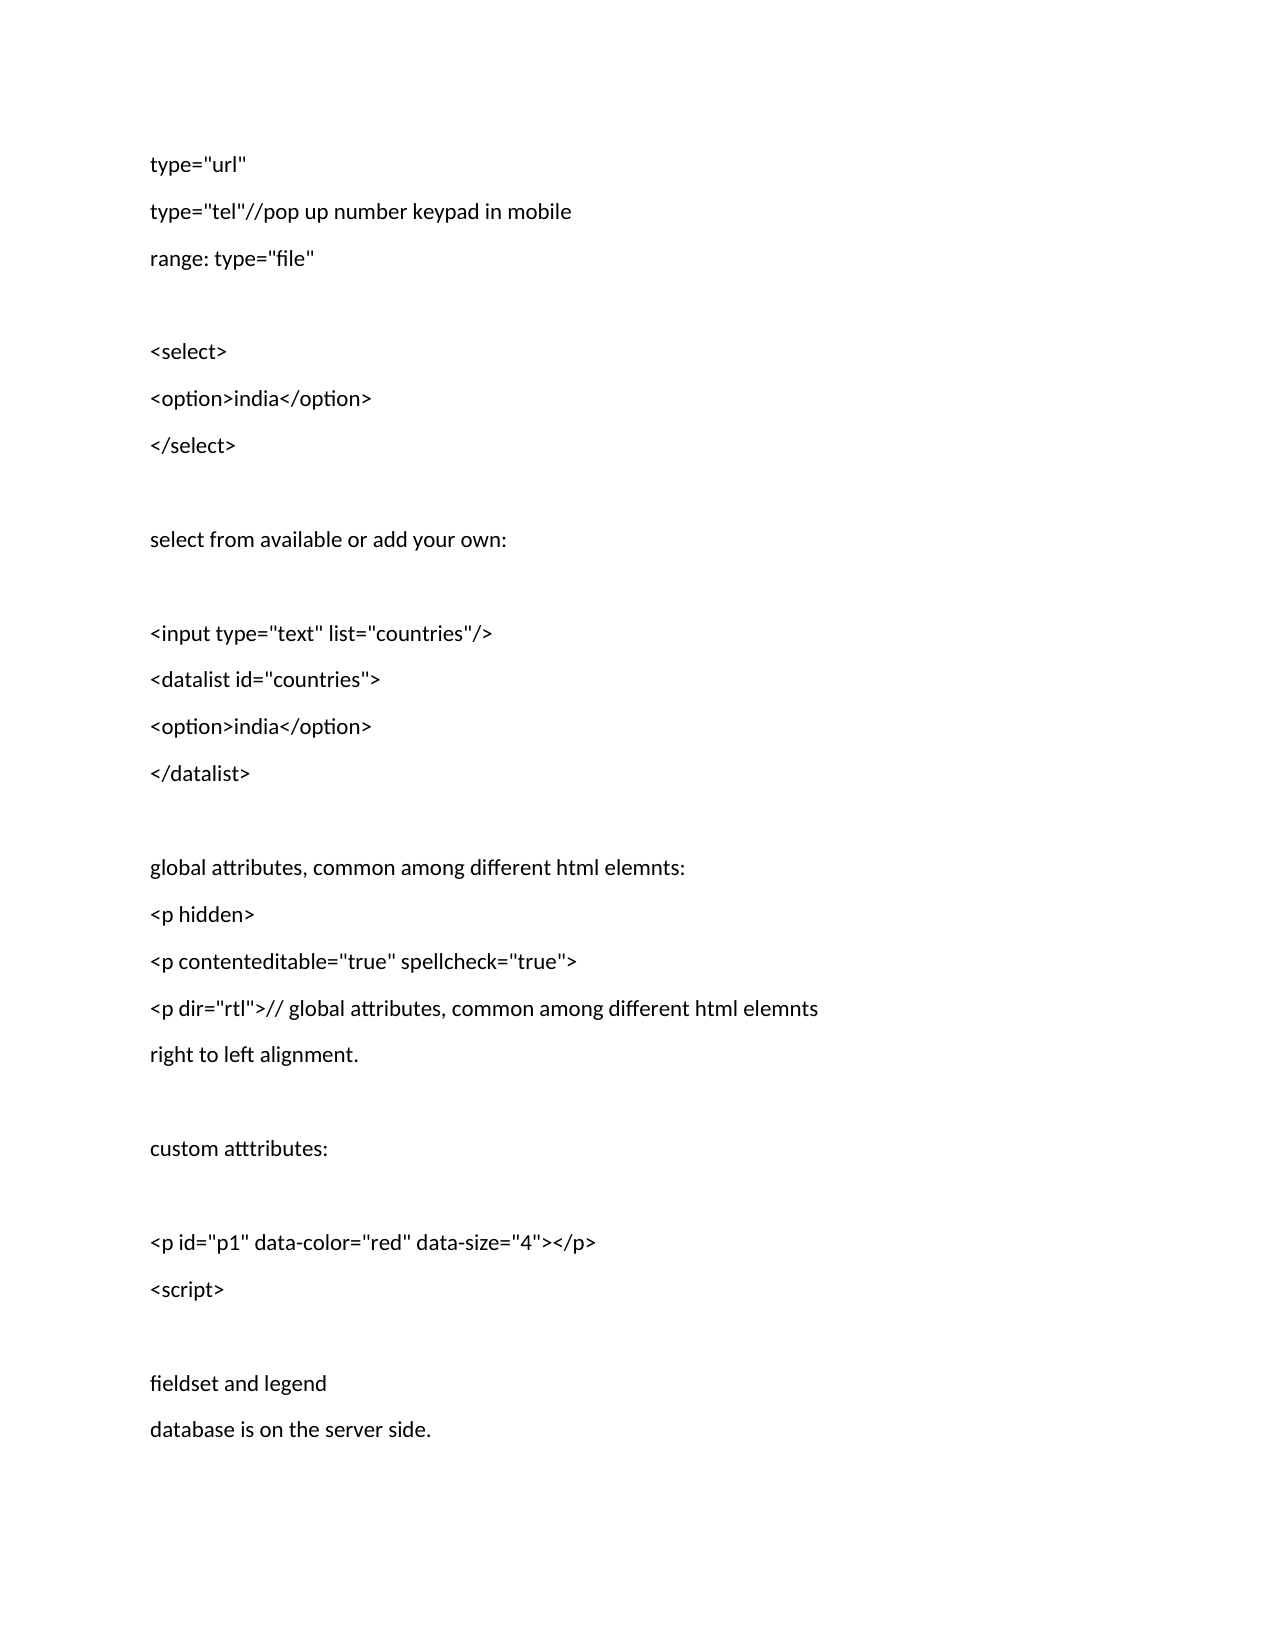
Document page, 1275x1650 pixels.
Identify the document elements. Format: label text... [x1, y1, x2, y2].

text <p dir="rtl">// global attributes, common among different html elemnts [150, 994, 1125, 1022]
text type="url" [150, 150, 1125, 178]
text custom atttributes: [150, 1134, 1125, 1162]
text <datalist id="countries"> [150, 666, 1125, 694]
text <option>india</option> [150, 712, 1125, 741]
text <select> [150, 337, 1125, 366]
text <p contenteditable="true" spellcheck="true"> [150, 947, 1125, 975]
text </datalist> [150, 759, 1125, 787]
text <input type="text" list="countries"/> [150, 619, 1125, 647]
text <script> [150, 1275, 1125, 1303]
text <option>india</option> [150, 384, 1125, 412]
text fieldset and legend [150, 1369, 1125, 1397]
text global attributes, common among different html elemnts: [150, 853, 1125, 881]
text type="tel"//pop up number keypad in mobile [150, 197, 1125, 225]
text select from available or add your own: [150, 525, 1125, 553]
text database is on the server side. [150, 1416, 1125, 1444]
text </select> [150, 431, 1125, 459]
text <p id="p1" data-color="red" data-size="4"></p> [150, 1228, 1125, 1256]
text range: type="file" [150, 244, 1125, 272]
text right to left alignment. [150, 1041, 1125, 1069]
text <p hidden> [150, 900, 1125, 928]
